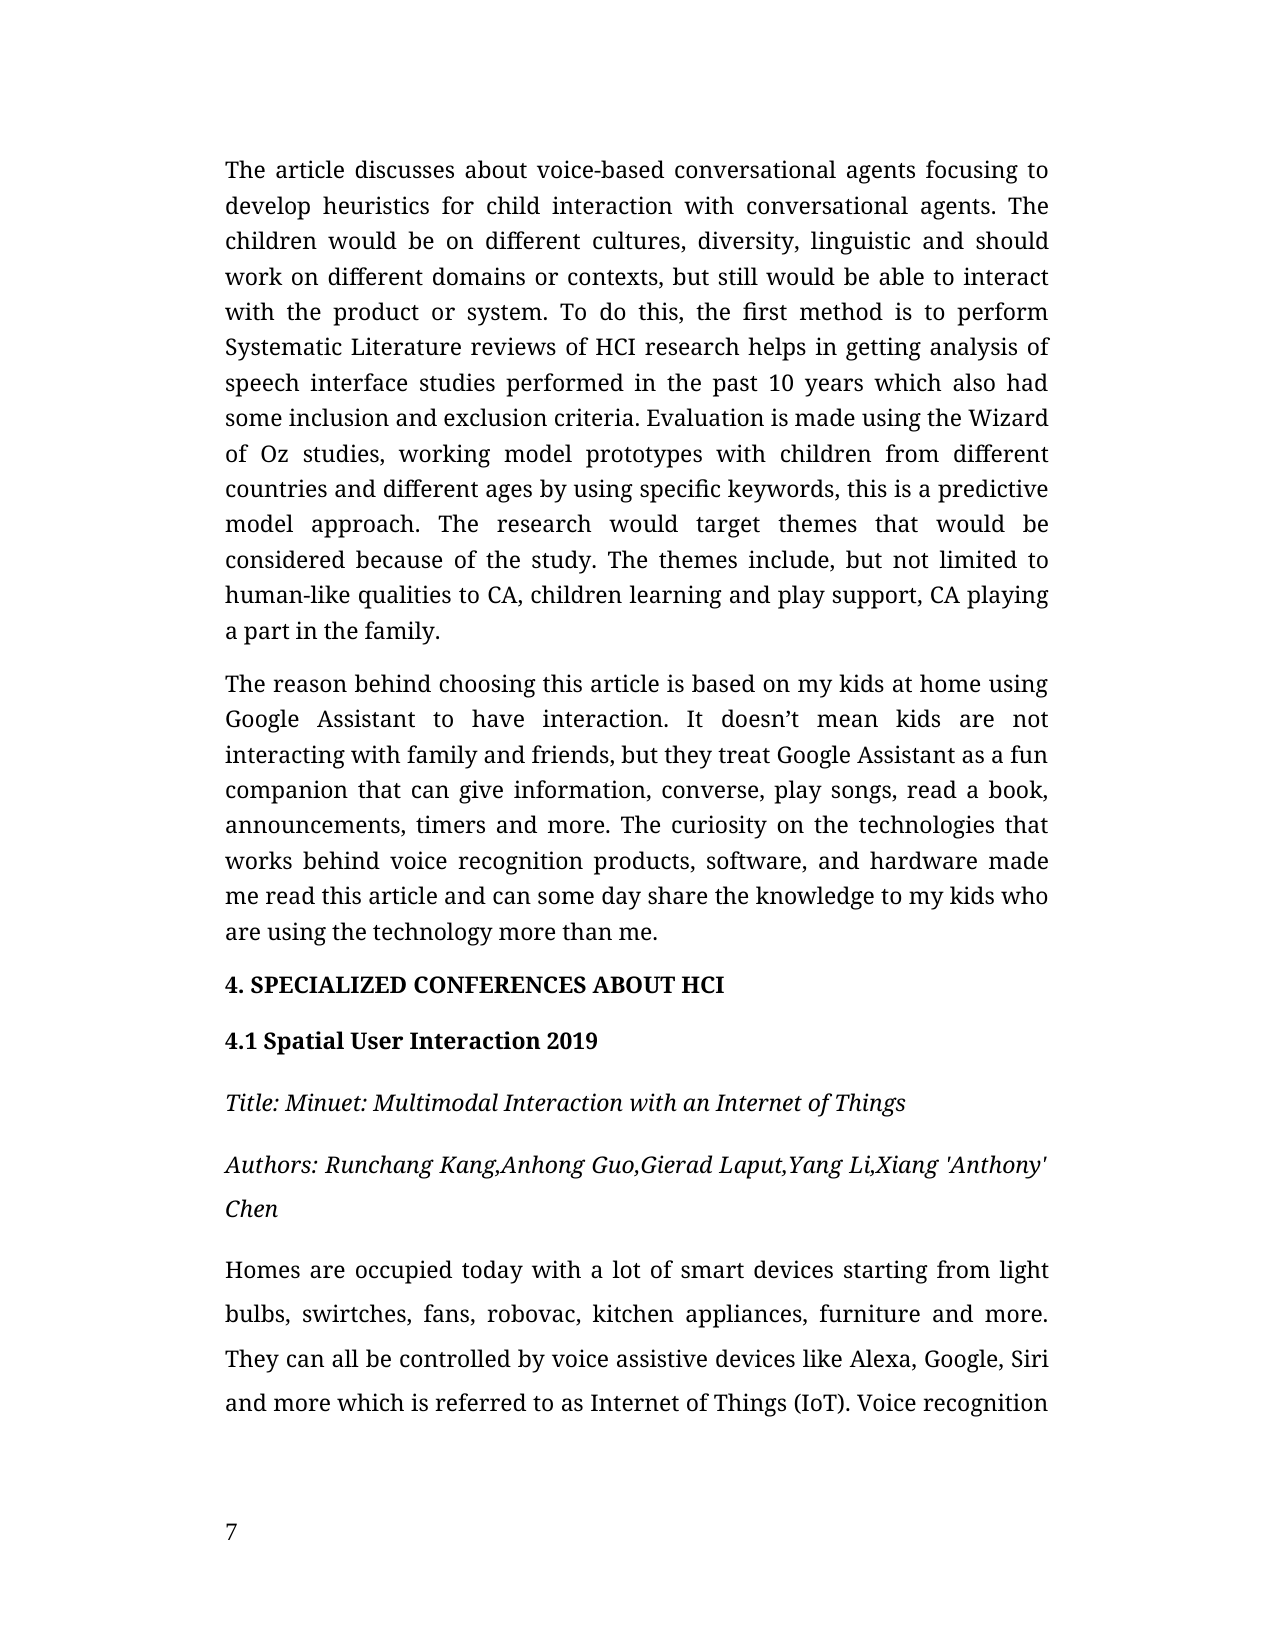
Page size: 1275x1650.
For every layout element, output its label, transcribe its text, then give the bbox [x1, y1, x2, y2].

text 4.1 Spatial User Interaction 2019 [225, 1025, 1050, 1056]
text The article discusses about voice-based conversational agents focusing to develop heuristics for child interaction with conversational agents. The children would be on different cultures, diversity, linguistic and should work on different domains or contexts, but still would be able to interact with the product or system. To do this, the first method is to perform Systematic Literature reviews of HCI research helps in getting analysis of speech interface studies performed in the past 10 years which also had some inclusion and exclusion criteria. Evaluation is made using the Wizard of Oz studies, working model prototypes with children from different countries and different ages by using specific keywords, this is a predictive model approach. The research would target themes that would be considered because of the study. The themes include, but not limited to human-like qualities to CA, children learning and play support, CA playing a part in the family. [225, 150, 1050, 646]
text Title: Minuet: Multimodal Interaction with an Internet of Things [225, 1087, 1050, 1118]
text Authors: Runchang Kang,Anhong Guo,Gierad Laput,Yang Li,Xiang 'Anthony' Chen [225, 1148, 1050, 1224]
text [225, 1254, 1050, 1418]
text 4. SPECIALIZED CONFERENCES ABOUT HCI [225, 964, 1050, 1000]
text The reason behind choosing this article is based on my kids at home using Google Assistant to have interaction. It doesn’t mean kids are not interacting with family and friends, but they treat Google Assistant as a fun companion that can give information, converse, play songs, read a book, announcements, timers and more. The curiosity on the technologies that works behind voice recognition products, software, and hardware made me read this article and can some day share the knowledge to my kids who are using the technology more than me. [225, 663, 1050, 947]
